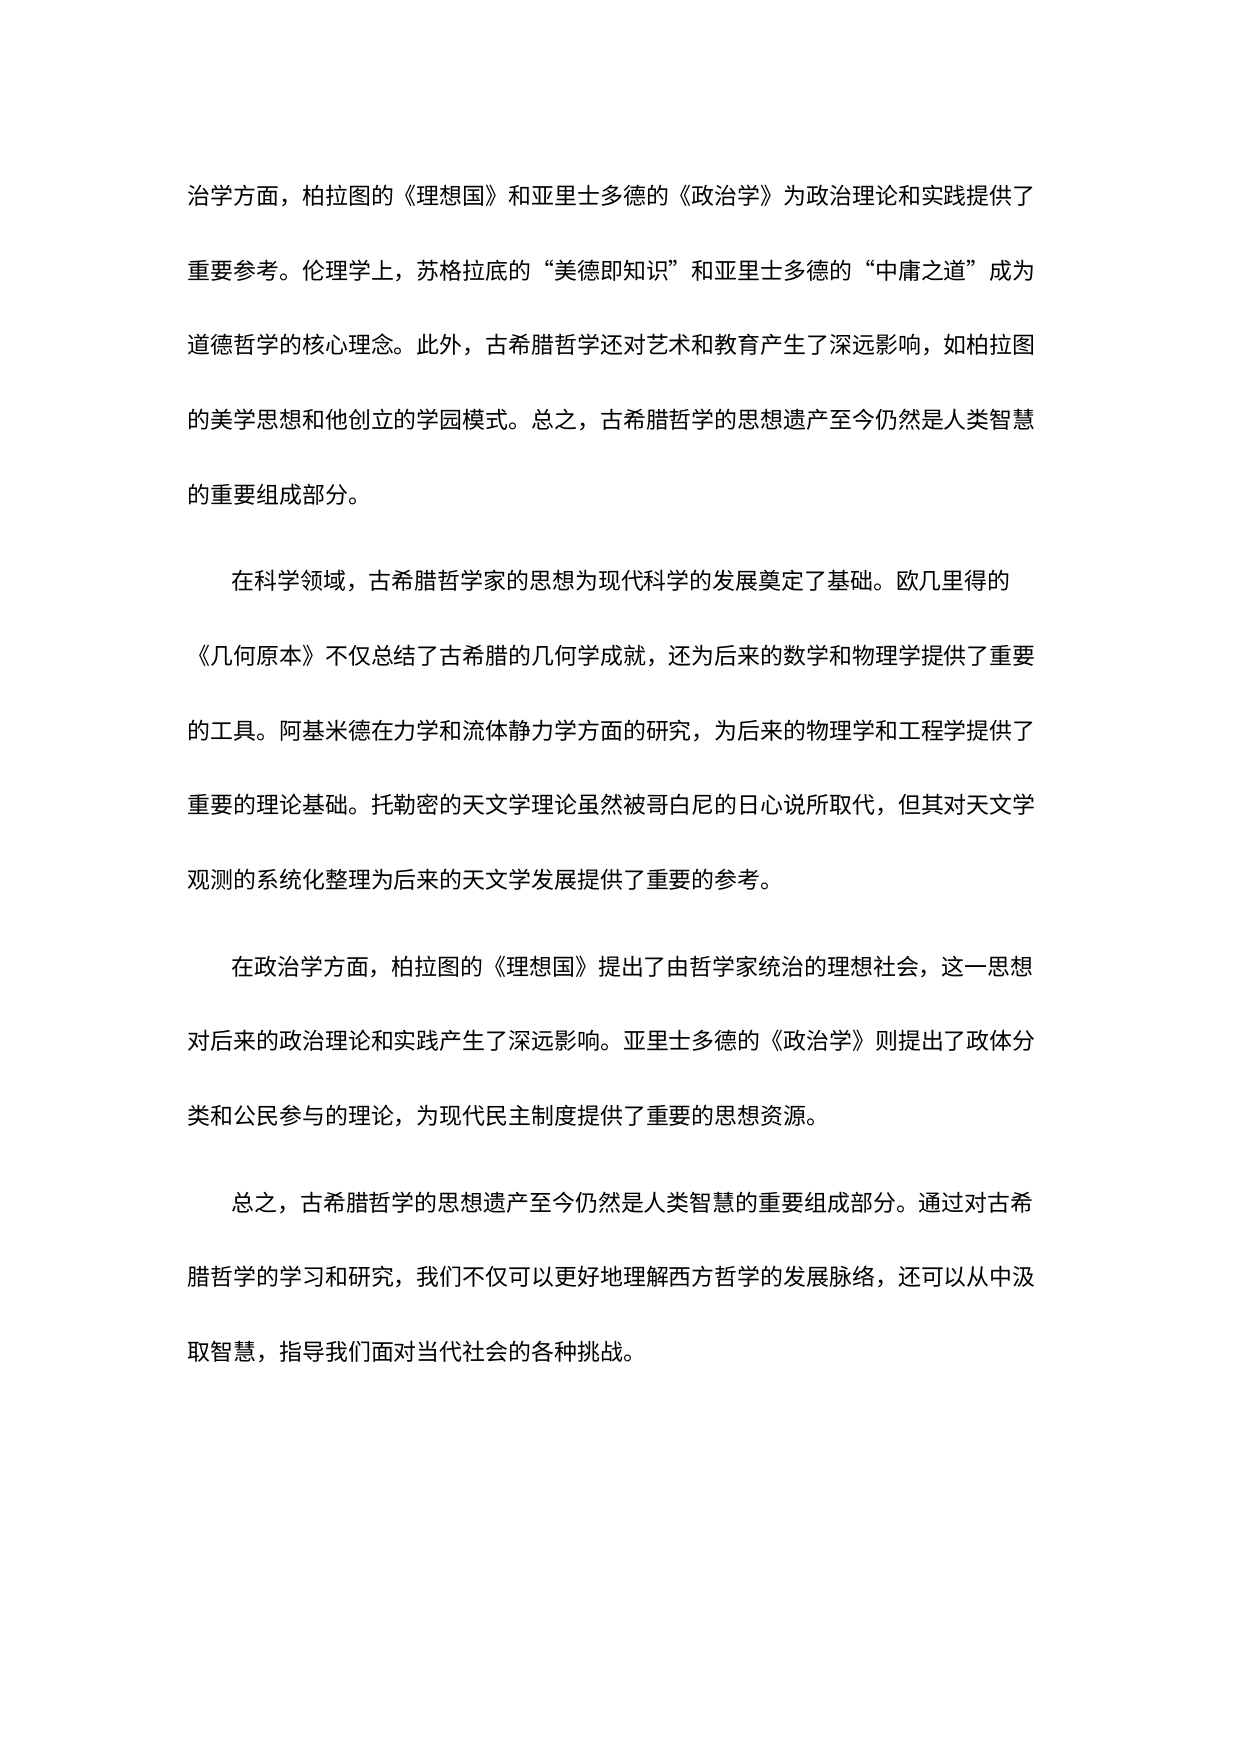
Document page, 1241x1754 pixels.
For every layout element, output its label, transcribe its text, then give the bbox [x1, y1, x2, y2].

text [187, 162, 1053, 526]
text 在政治学方面，柏拉图的《理想国》提出了由哲学家统治的理想社会，这一思想对后来的政治理论和实践产生了深远影响。亚里士多德的《政治学》则提出了政体分类和公民参与的理论，为现代民主制度提供了重要的思想资源。 [187, 933, 1053, 1147]
text 总之，古希腊哲学的思想遗产至今仍然是人类智慧的重要组成部分。通过对古希腊哲学的学习和研究，我们不仅可以更好地理解西方哲学的发展脉络，还可以从中汲取智慧，指导我们面对当代社会的各种挑战。 [187, 1168, 1053, 1383]
text 在科学领域，古希腊哲学家的思想为现代科学的发展奠定了基础。欧几里得的《几何原本》不仅总结了古希腊的几何学成就，还为后来的数学和物理学提供了重要的工具。阿基米德在力学和流体静力学方面的研究，为后来的物理学和工程学提供了重要的理论基础。托勒密的天文学理论虽然被哥白尼的日心说所取代，但其对天文学观测的系统化整理为后来的天文学发展提供了重要的参考。 [187, 547, 1053, 911]
